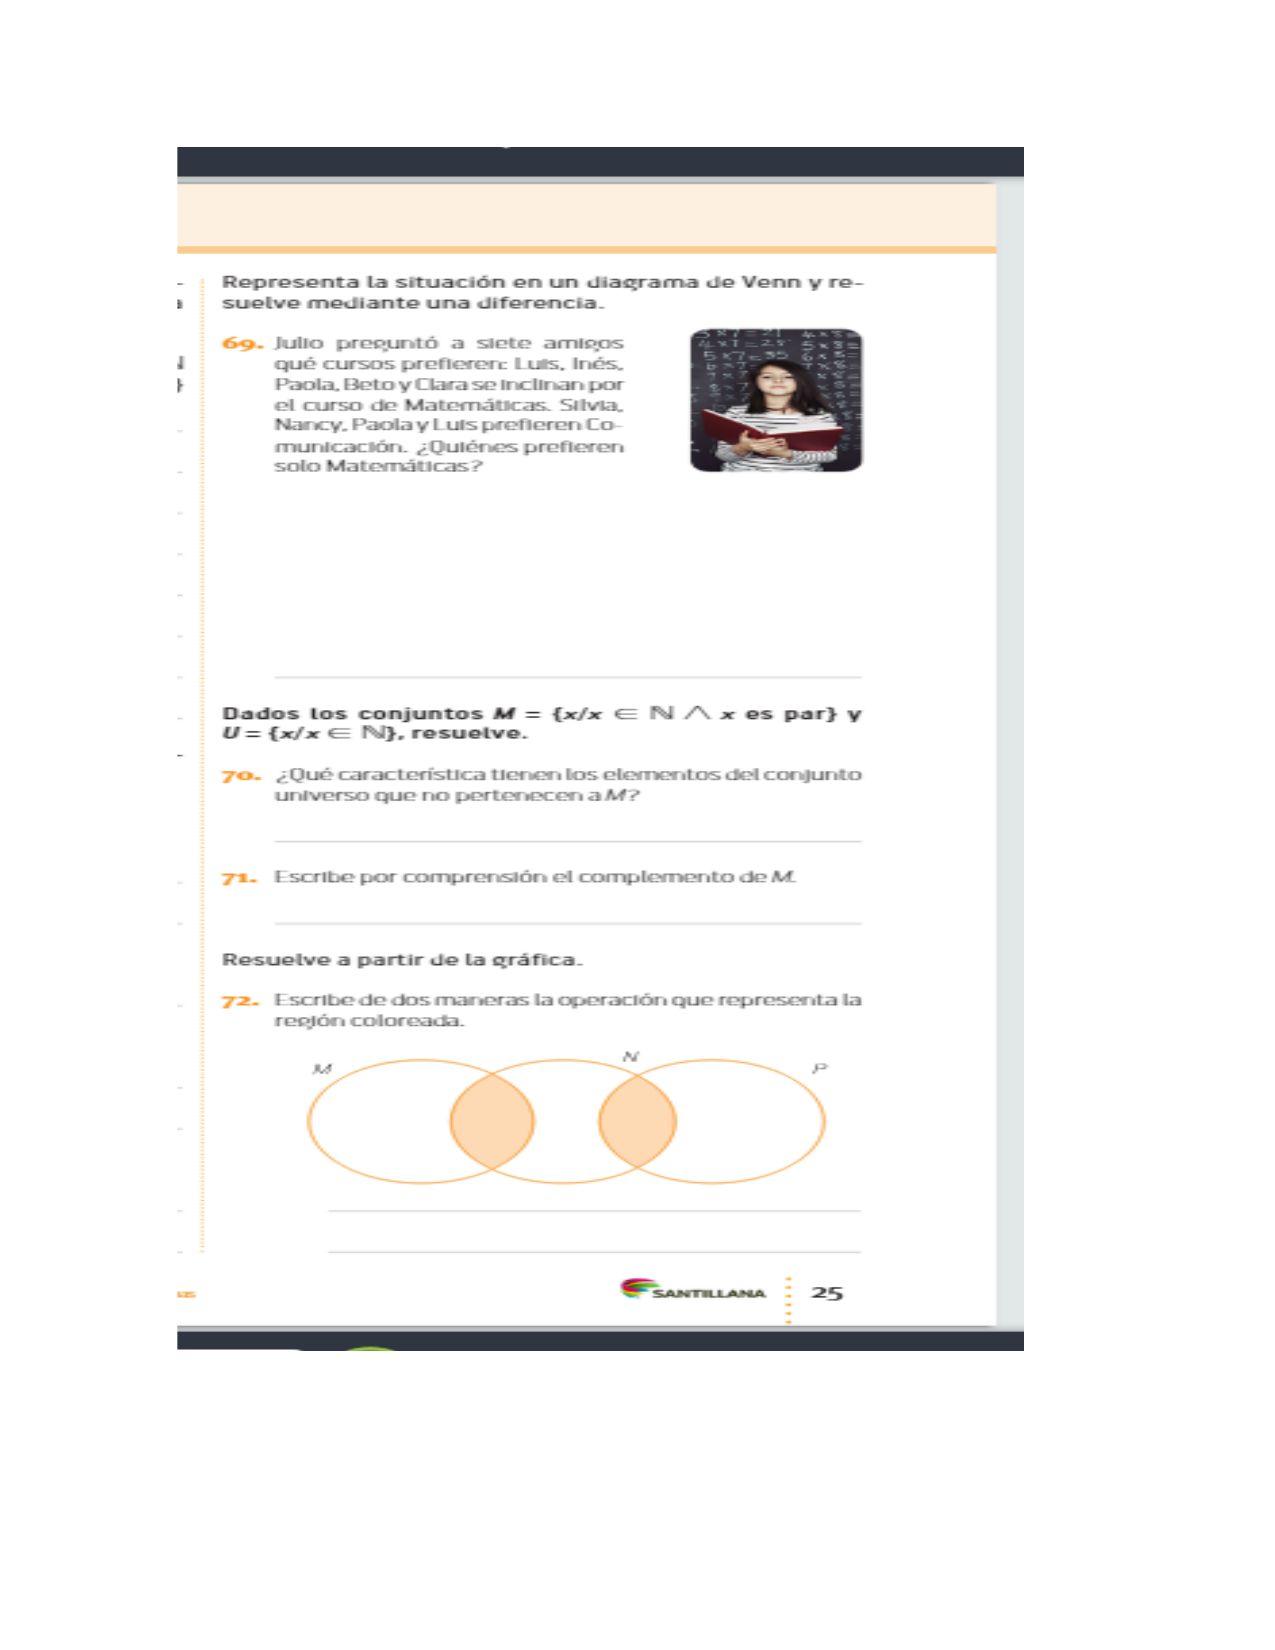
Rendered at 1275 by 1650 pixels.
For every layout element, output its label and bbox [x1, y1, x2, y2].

picture [177, 147, 1024, 1351]
